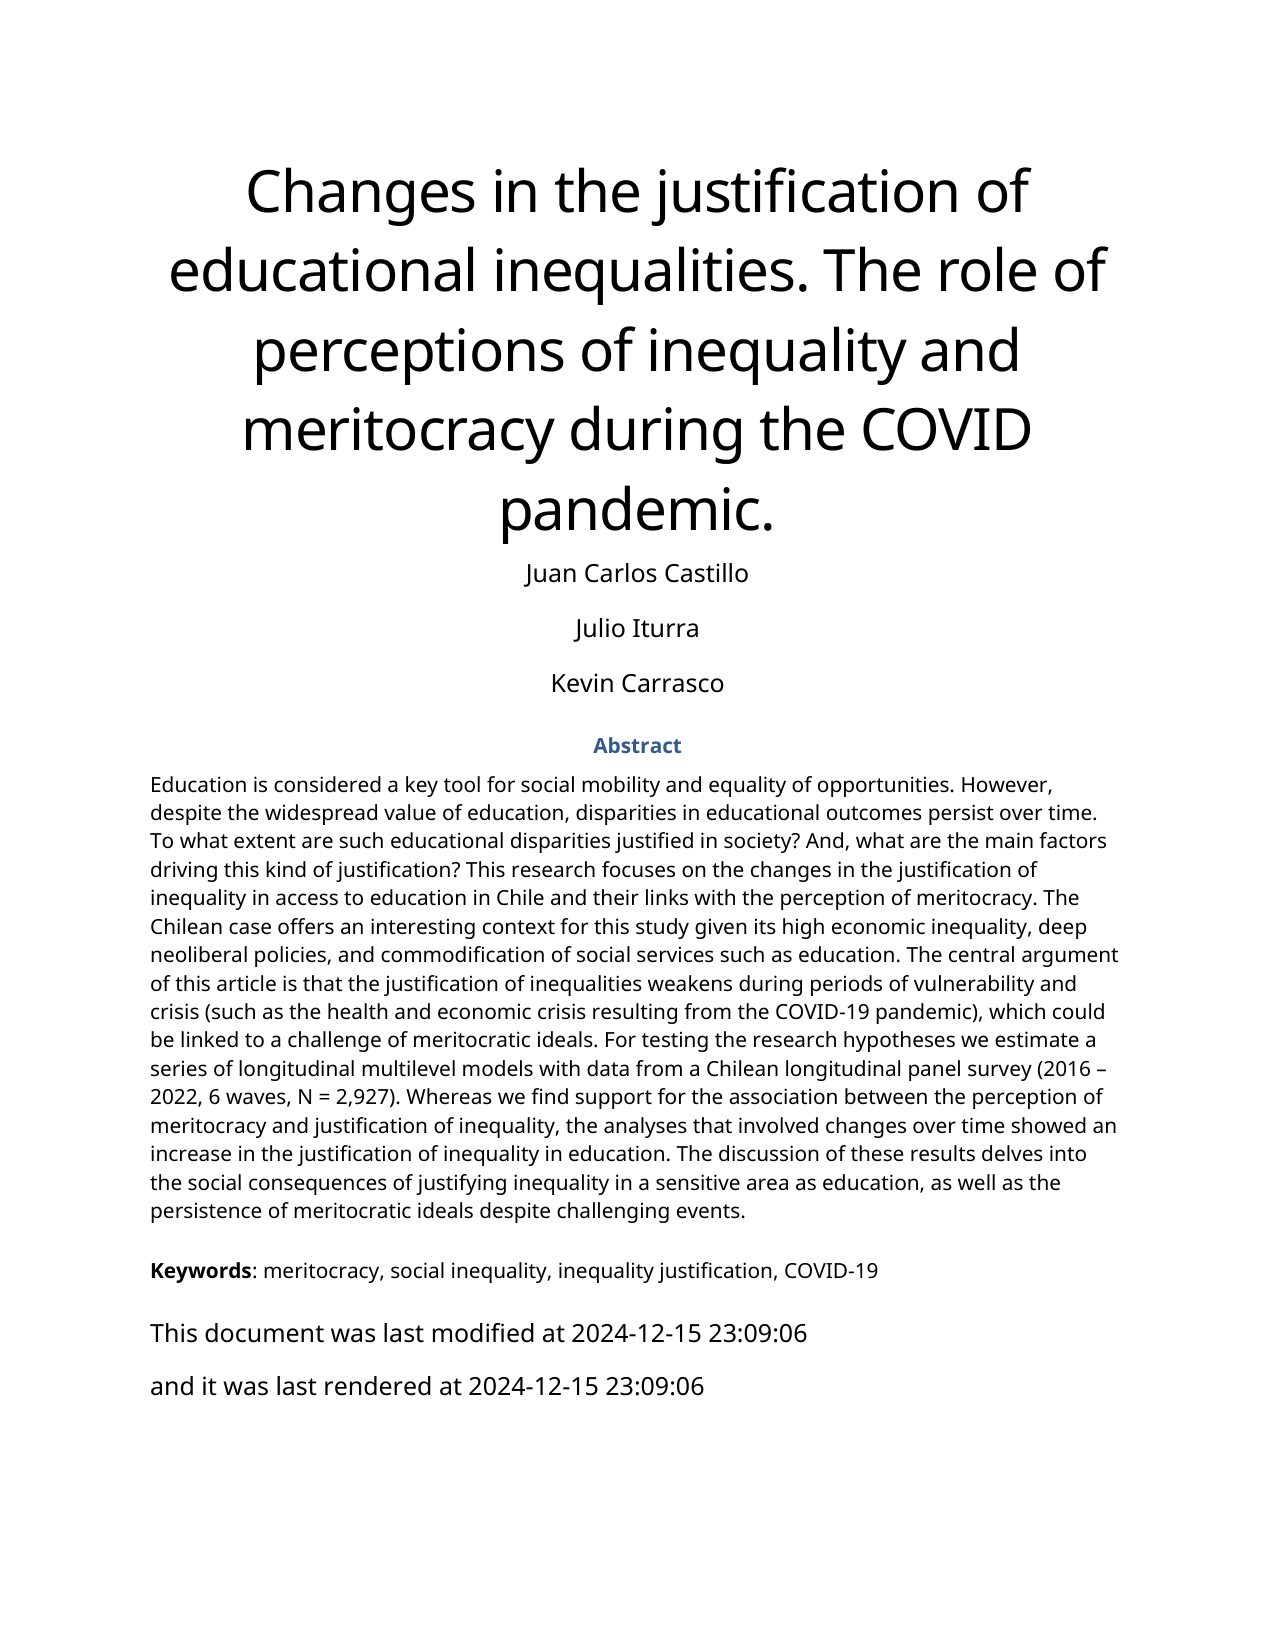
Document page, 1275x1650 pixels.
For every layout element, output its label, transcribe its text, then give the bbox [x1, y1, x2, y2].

title Changes in the justification of educational inequalities. The role of perceptions of inequality and meritocracy during the COVID pandemic. [150, 150, 1125, 547]
text Julio Iturra [150, 611, 1125, 645]
text This document was last modified at 2024-12-15 23:09:06 [150, 1316, 1125, 1350]
text Juan Carlos Castillo [150, 556, 1125, 590]
text and it was last rendered at 2024-12-15 23:09:06 [150, 1368, 1125, 1402]
text Education is considered a key tool for social mobility and equality of opportunities. However, despite the widespread value of education, disparities in educational outcomes persist over time. To what extent are such educational disparities justified in society? And, what are the main factors driving this kind of justification? This research focuses on the changes in the justification of inequality in access to education in Chile and their links with the perception of meritocracy. The Chilean case offers an interesting context for this study given its high economic inequality, deep neoliberal policies, and commodification of social services such as education. The central argument of this article is that the justification of inequalities weakens during periods of vulnerability and crisis (such as the health and economic crisis resulting from the COVID-19 pandemic), which could be linked to a challenge of meritocratic ideals. For testing the research hypotheses we estimate a series of longitudinal multilevel models with data from a Chilean longitudinal panel survey (2016 – 2022, 6 waves, N = 2,927). Whereas we find support for the association between the perception of meritocracy and justification of inequality, the analyses that involved changes over time showed an increase in the justification of inequality in education. The discussion of these results delves into the social consequences of justifying inequality in a sensitive area as education, as well as the persistence of meritocratic ideals despite challenging events. [150, 770, 1125, 1225]
title Abstract [150, 731, 1125, 759]
text Kevin Carrasco [150, 666, 1125, 699]
text Keywords: meritocracy, social inequality, inequality justification, COVID-19 [150, 1256, 1125, 1284]
